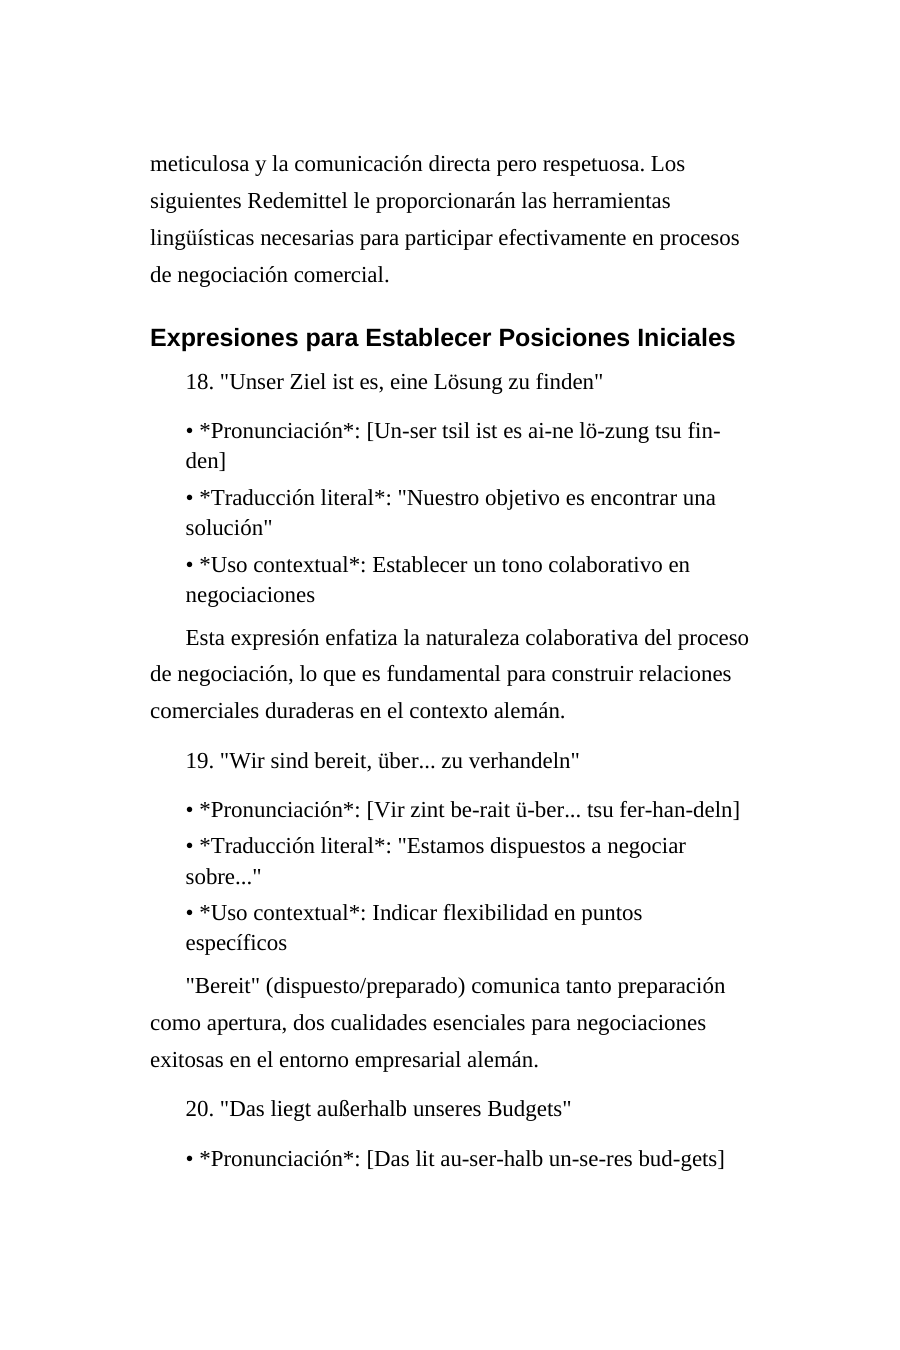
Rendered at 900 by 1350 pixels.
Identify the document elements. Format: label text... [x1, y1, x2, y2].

text 20. "Das liegt außerhalb unseres Budgets" [150, 1095, 750, 1122]
text "Bereit" (dispuesto/preparado) comunica tanto preparación como apertura, dos cualidades esenciales para negociaciones exitosas en el entorno empresarial alemán. [150, 972, 750, 1072]
text • *Pronunciación*: [Vir zint be-rait ü-ber... tsu fer-han-deln] [185, 796, 750, 822]
text • *Traducción literal*: "Nuestro objetivo es encontrar una solución" [185, 484, 750, 541]
text 19. "Wir sind bereit, über... zu verhandeln" [150, 747, 750, 773]
text • *Pronunciación*: [Das lit au-ser-halb un-se-res bud-gets] [185, 1145, 750, 1171]
text 18. "Unser Ziel ist es, eine Lösung zu finden" [150, 368, 750, 394]
text • *Pronunciación*: [Un-ser tsil ist es ai-ne lö-zung tsu fin-den] [185, 417, 750, 474]
text Esta expresión enfatiza la naturaleza colaborativa del proceso de negociación, lo que es fundamental para construir relaciones comerciales duraderas en el contexto alemán. [150, 624, 750, 724]
text • *Uso contextual*: Establecer un tono colaborativo en negociaciones [185, 551, 750, 607]
text • *Uso contextual*: Indicar flexibilidad en puntos específicos [185, 899, 750, 956]
text Expresiones para Establecer Posiciones Iniciales [150, 322, 750, 351]
text • *Traducción literal*: "Estamos dispuestos a negociar sobre..." [185, 833, 750, 889]
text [150, 150, 750, 287]
